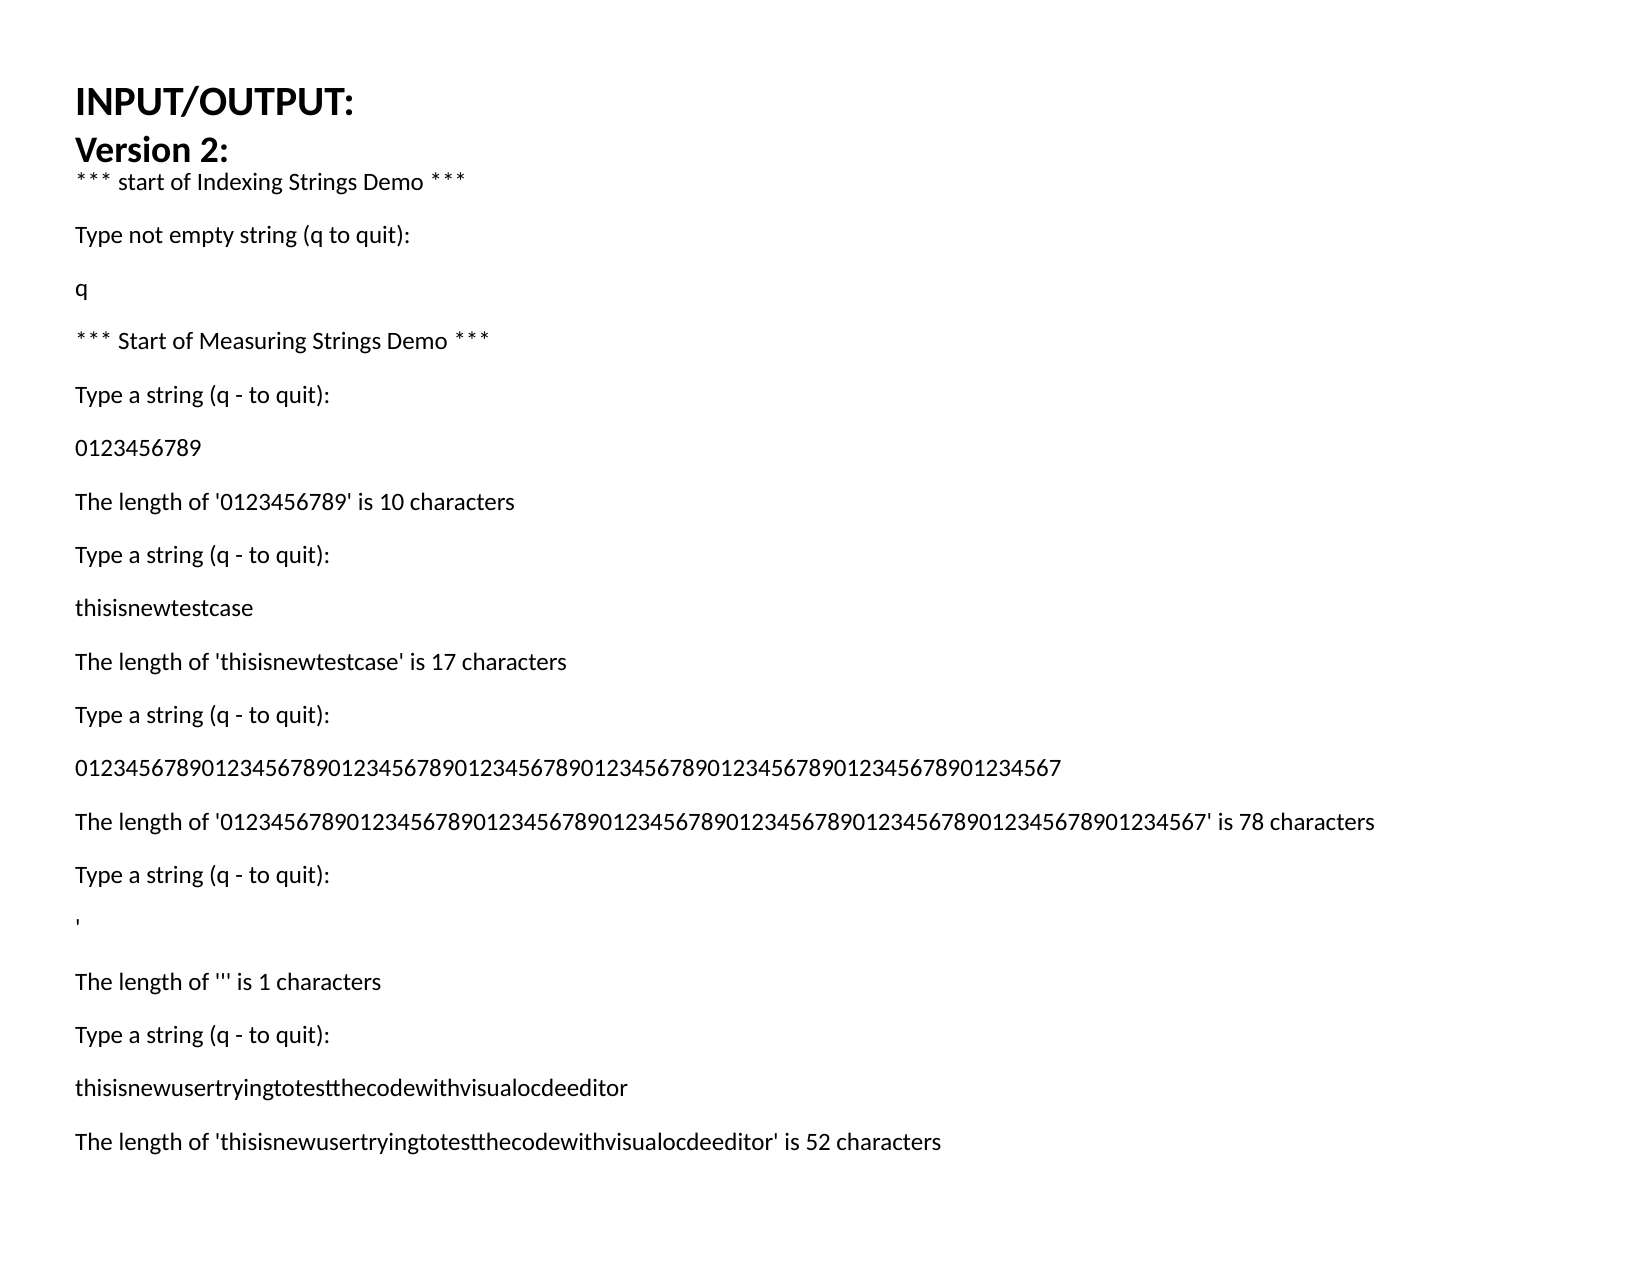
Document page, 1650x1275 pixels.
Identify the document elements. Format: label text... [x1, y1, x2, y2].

text Type a string (q - to quit): [75, 1025, 1575, 1048]
text *** start of Indexing Strings Demo *** [75, 172, 1575, 194]
text *** Start of Measuring Strings Demo *** [75, 332, 1575, 354]
text The length of '012345678901234567890123456789012345678901234567890123456789012345678901234567' is 78 characters [75, 812, 1575, 834]
text Type not empty string (q to quit): [75, 225, 1575, 248]
text The length of 'thisisnewusertryingtotestthecodewithvisualocdeeditor' is 52 characters [75, 1132, 1575, 1154]
text Type a string (q - to quit): [75, 705, 1575, 728]
text Type a string (q - to quit): [75, 385, 1575, 408]
text Type a string (q - to quit): [75, 865, 1575, 888]
text The length of 'thisisnewtestcase' is 17 characters [75, 652, 1575, 674]
text thisisnewusertryingtotestthecodewithvisualocdeeditor [75, 1078, 1575, 1101]
text 0123456789 [75, 438, 1575, 461]
text ' [75, 918, 1575, 941]
text thisisnewtestcase [75, 598, 1575, 621]
text 012345678901234567890123456789012345678901234567890123456789012345678901234567 [75, 758, 1575, 781]
text The length of '0123456789' is 10 characters [75, 492, 1575, 514]
text The length of ''' is 1 characters [75, 972, 1575, 994]
text INPUT/OUTPUT: [75, 75, 1575, 126]
text Version 2: [75, 126, 1575, 172]
text Type a string (q - to quit): [75, 545, 1575, 568]
text q [75, 278, 1575, 301]
